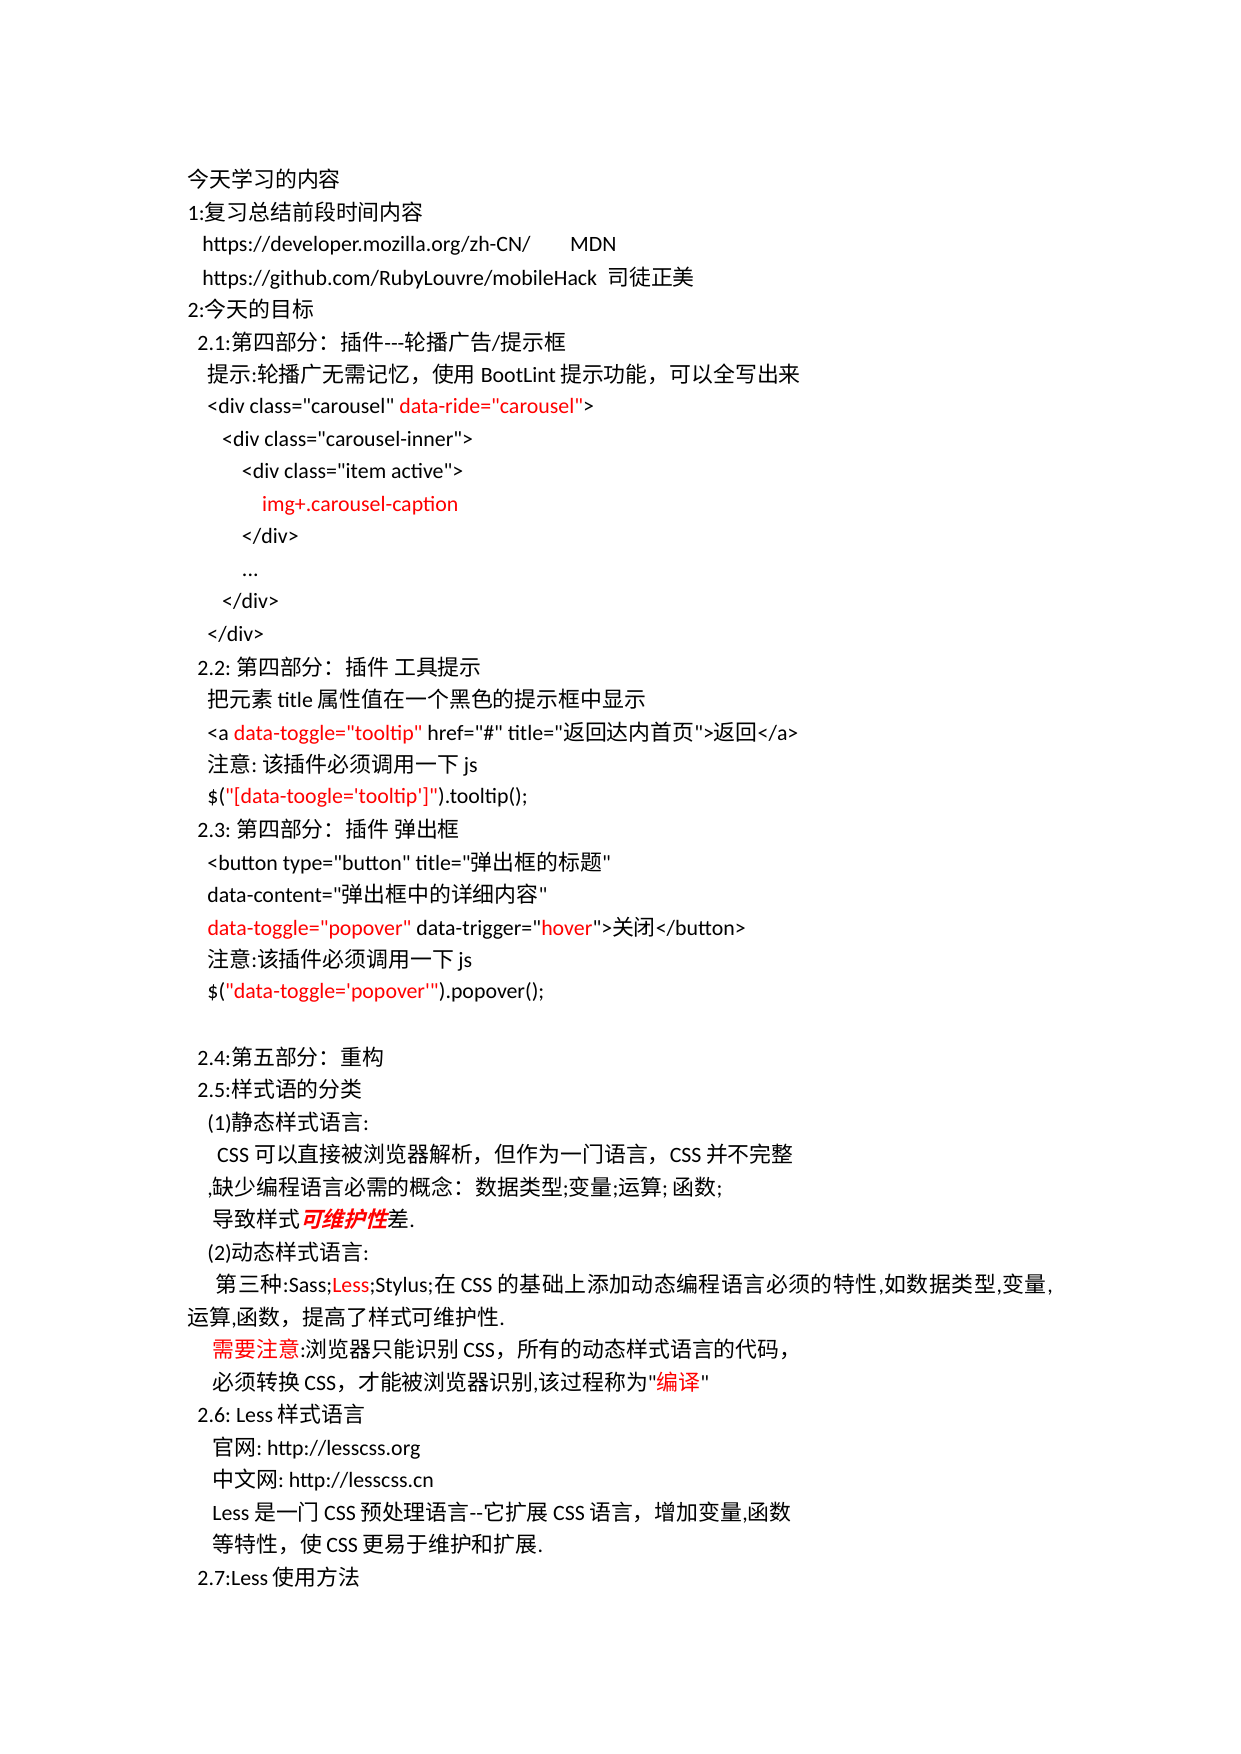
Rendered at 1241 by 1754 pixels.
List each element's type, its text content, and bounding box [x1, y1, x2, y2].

text (1)静态样式语言: [187, 1104, 1053, 1137]
text 2.3: 第四部分：插件 弹出框 [187, 812, 1053, 844]
text 导致样式可维护性差. [187, 1202, 1053, 1234]
text data-toggle="popover" data-trigger="hover">关闭</button> [187, 909, 1053, 942]
text 今天学习的内容 [187, 162, 1053, 194]
text </div> [187, 584, 1053, 617]
text <div class="carousel-inner"> [187, 422, 1053, 454]
text <button type="button" title="弹出框的标题" [187, 844, 1053, 877]
text 2.2: 第四部分：插件 工具提示 [187, 649, 1053, 682]
text 官网: http://lesscss.org [187, 1429, 1053, 1462]
text 2.6: Less样式语言 [187, 1397, 1053, 1429]
text $("[data-toogle='tooltip']").tooltip(); [187, 779, 1053, 812]
text 2.4:第五部分：重构 [187, 1039, 1053, 1072]
text <div class="carousel" data-ride="carousel"> [187, 389, 1053, 422]
text 提示:轮播广无需记忆，使用 BootLint提示功能，可以全写出来 [187, 357, 1053, 389]
text img+.carousel-caption [187, 487, 1053, 519]
text 2.1:第四部分：插件---轮播广告/提示框 [187, 324, 1053, 357]
text 1:复习总结前段时间内容 [187, 194, 1053, 227]
text 第三种:Sass;Less;Stylus;在CSS的基础上添加动态编程语言必须的特性,如数据类型,变量,运算,函数，提高了样式可维护性. [187, 1267, 1053, 1332]
text https://developer.mozilla.org/zh-CN/ MDN [187, 227, 1053, 259]
text ... [187, 552, 1053, 584]
text $("data-toggle='popover'").popover(); [187, 974, 1053, 1007]
text </div> [187, 617, 1053, 649]
text CSS 可以直接被浏览器解析，但作为一门语言，CSS并不完整 [187, 1137, 1053, 1169]
text 等特性，使CSS更易于维护和扩展. [187, 1527, 1053, 1559]
text <a data-toggle="tooltip" href="#" title="返回达内首页">返回</a> [187, 714, 1053, 747]
text 2:今天的目标 [187, 292, 1053, 324]
text 必须转换CSS，才能被浏览器识别,该过程称为"编译" [187, 1364, 1053, 1397]
text 需要注意:浏览器只能识别CSS，所有的动态样式语言的代码， [187, 1332, 1053, 1364]
text (2)动态样式语言: [187, 1234, 1053, 1267]
text Less是一门CSS预处理语言--它扩展CSS语言，增加变量,函数 [187, 1494, 1053, 1527]
text 把元素title 属性值在一个黑色的提示框中显示 [187, 682, 1053, 714]
text https://github.com/RubyLouvre/mobileHack 司徒正美 [187, 259, 1053, 292]
text </div> [187, 519, 1053, 552]
text 2.5:样式语的分类 [187, 1072, 1053, 1104]
text 中文网: http://lesscss.cn [187, 1462, 1053, 1494]
text <div class="item active"> [187, 454, 1053, 487]
text 2.7:Less使用方法 [187, 1559, 1053, 1592]
text 注意: 该插件必须调用一下 js [187, 747, 1053, 779]
text ,缺少编程语言必需的概念：数据类型;变量;运算; 函数; [187, 1169, 1053, 1202]
text 注意:该插件必须调用一下js [187, 942, 1053, 974]
text data-content="弹出框中的详细内容" [187, 877, 1053, 909]
